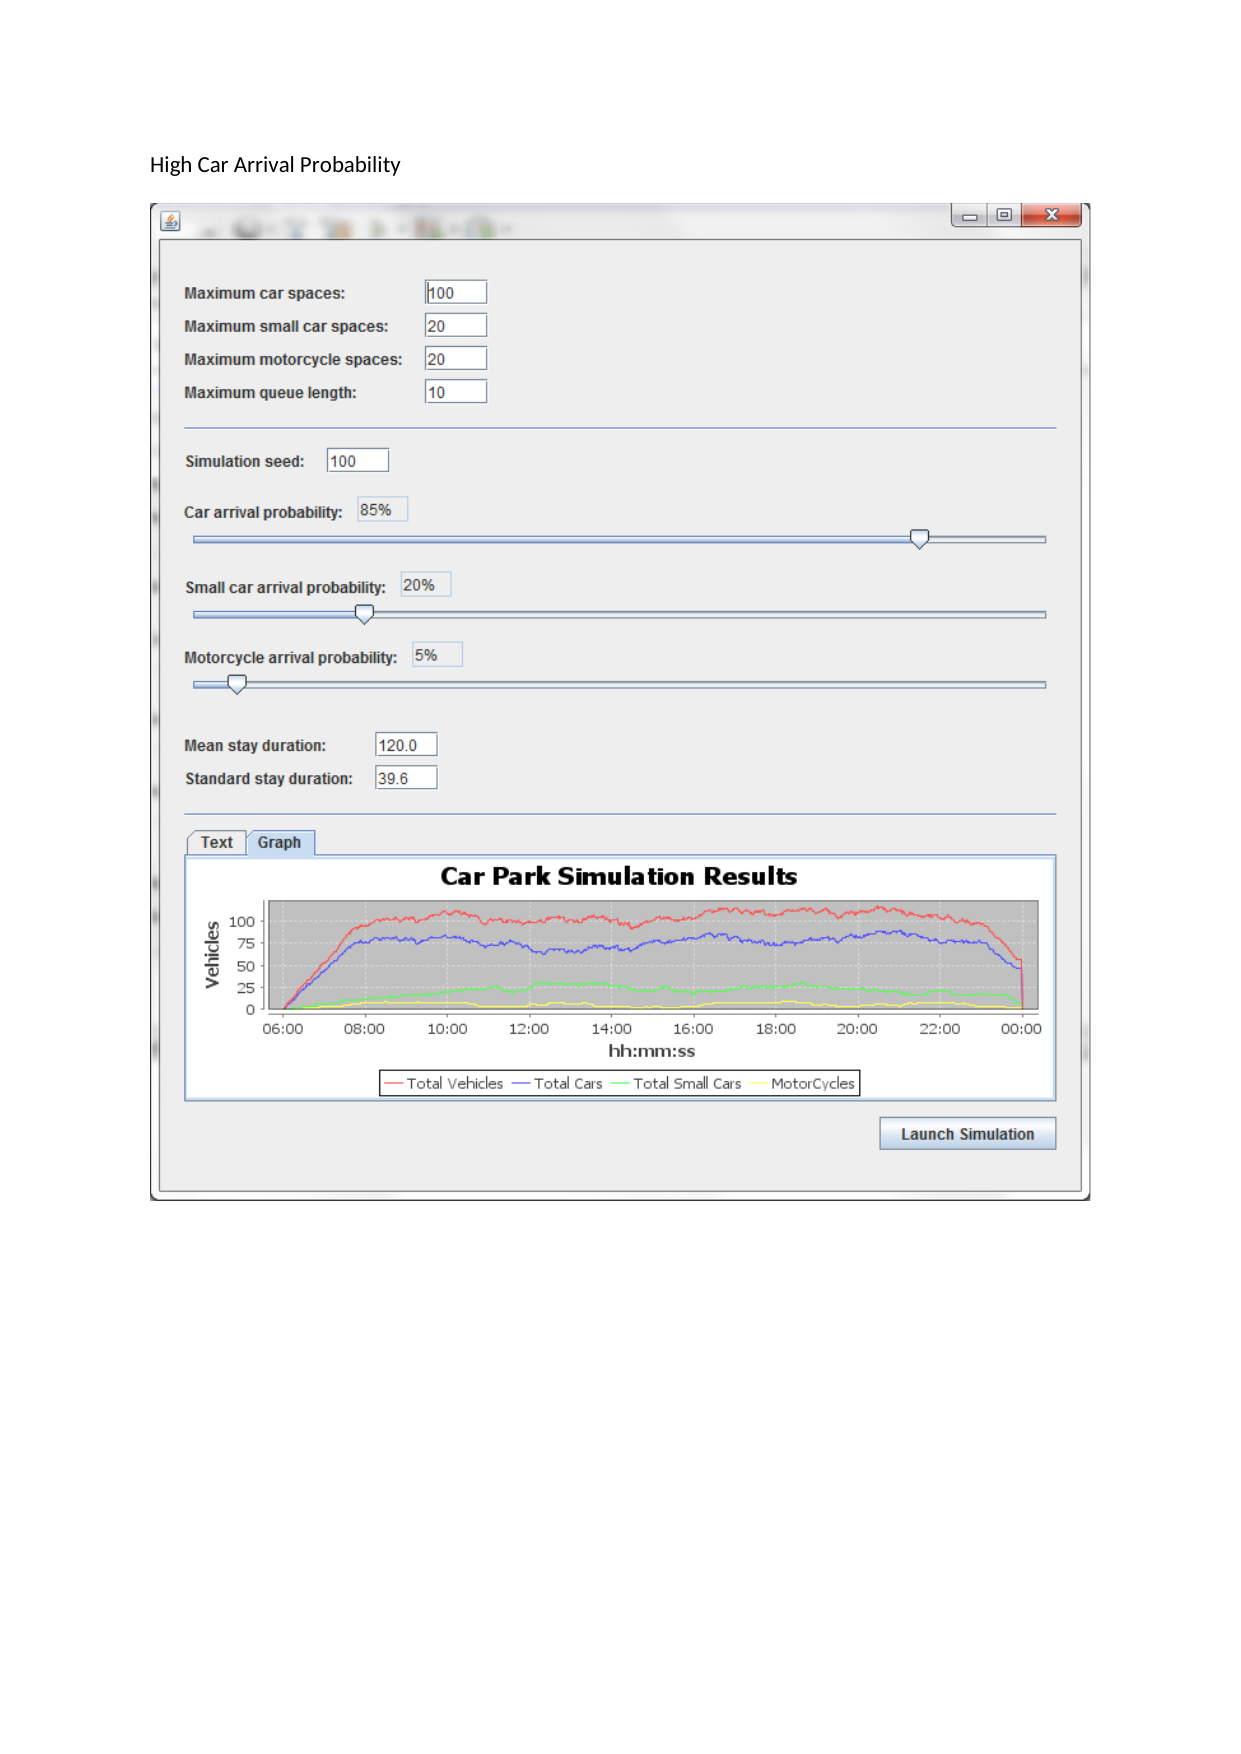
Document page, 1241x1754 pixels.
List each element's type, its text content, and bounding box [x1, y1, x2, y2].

text High Car Arrival Probability [150, 150, 1090, 178]
picture [150, 203, 1091, 1201]
